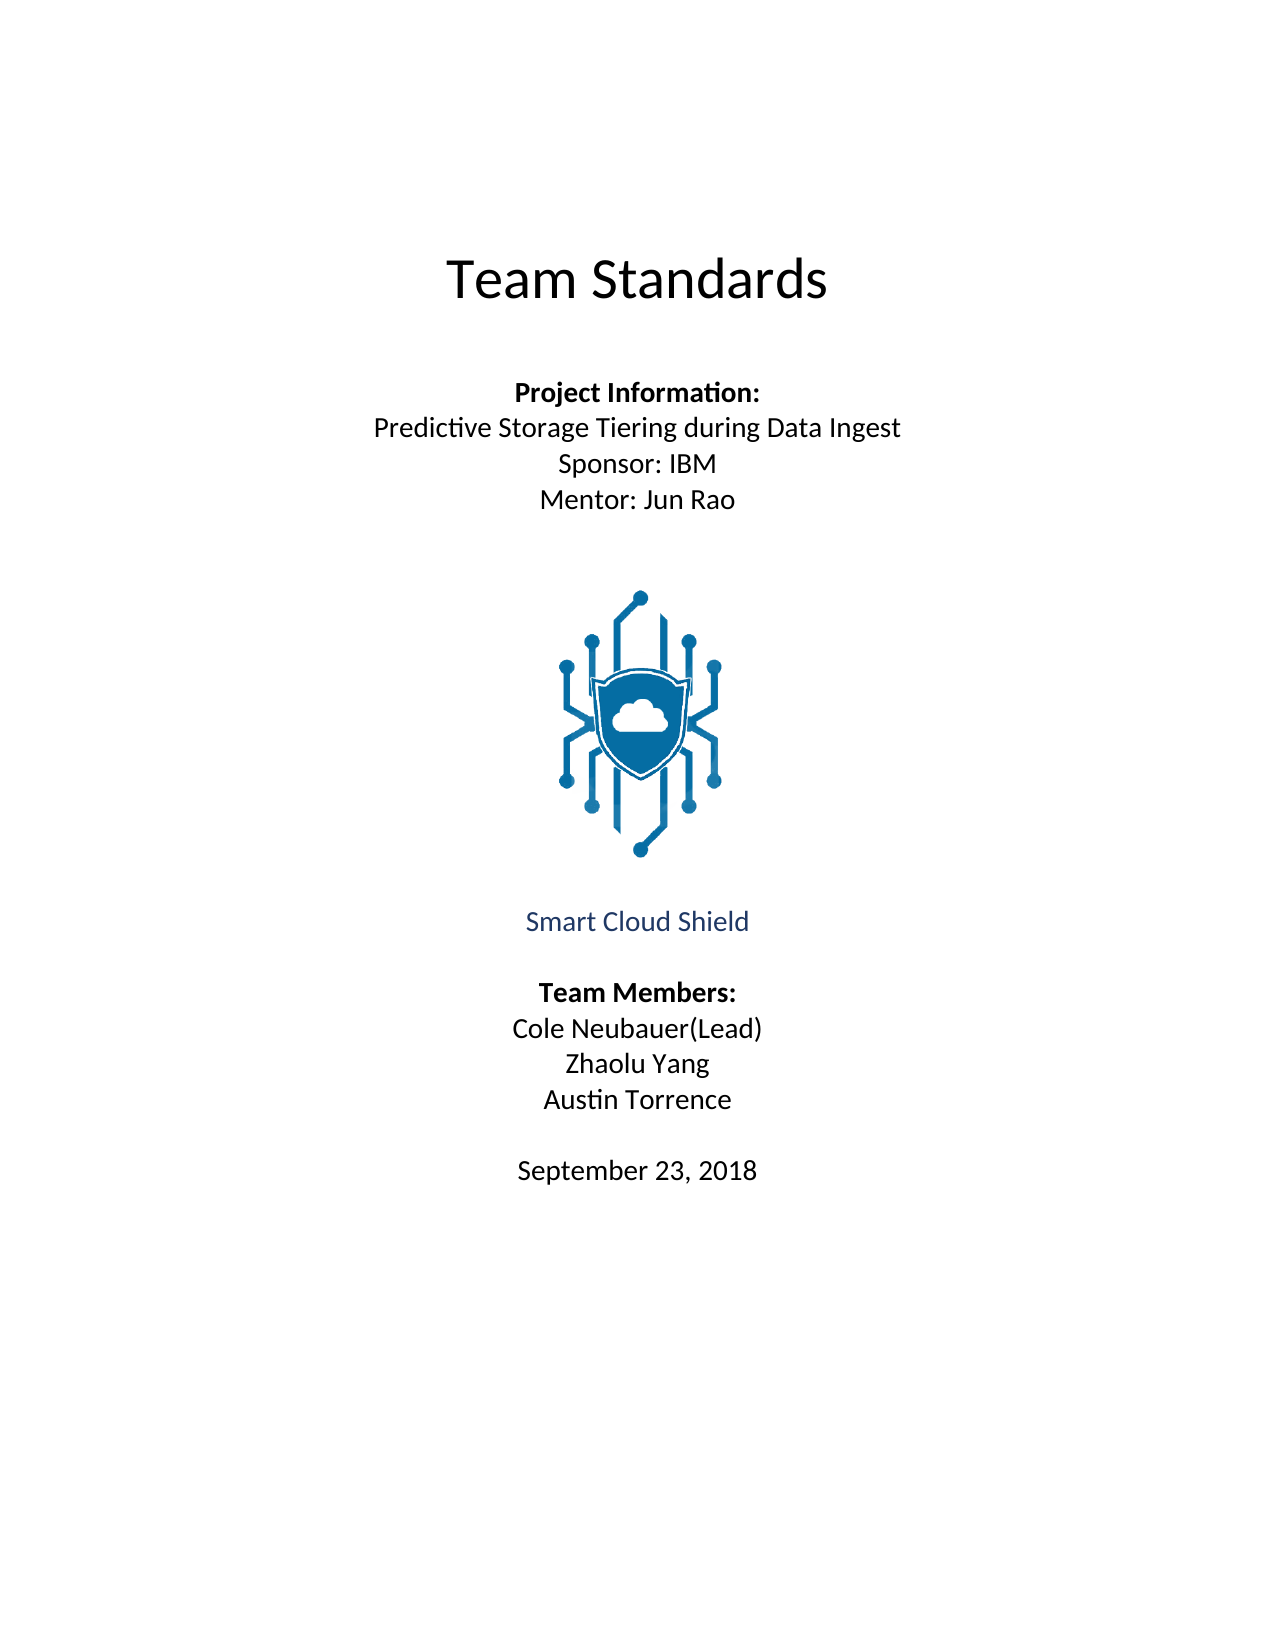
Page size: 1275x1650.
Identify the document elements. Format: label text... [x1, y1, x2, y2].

title Team Standards [150, 242, 1125, 313]
text Team Members: [150, 974, 1125, 1010]
text Predictive Storage Tiering during Data Ingest [150, 409, 1125, 445]
picture [493, 579, 782, 868]
text Cole Neubauer(Lead) [150, 1010, 1125, 1045]
text Project Information: [150, 374, 1125, 409]
text Zhaolu Yang [150, 1045, 1125, 1081]
text Austin Torrence [150, 1081, 1125, 1117]
text September 23, 2018 [150, 1152, 1125, 1188]
text Sponsor: IBM [150, 445, 1125, 481]
text Smart Cloud Shield [150, 903, 1125, 938]
text Mentor: Jun Rao [150, 481, 1125, 516]
